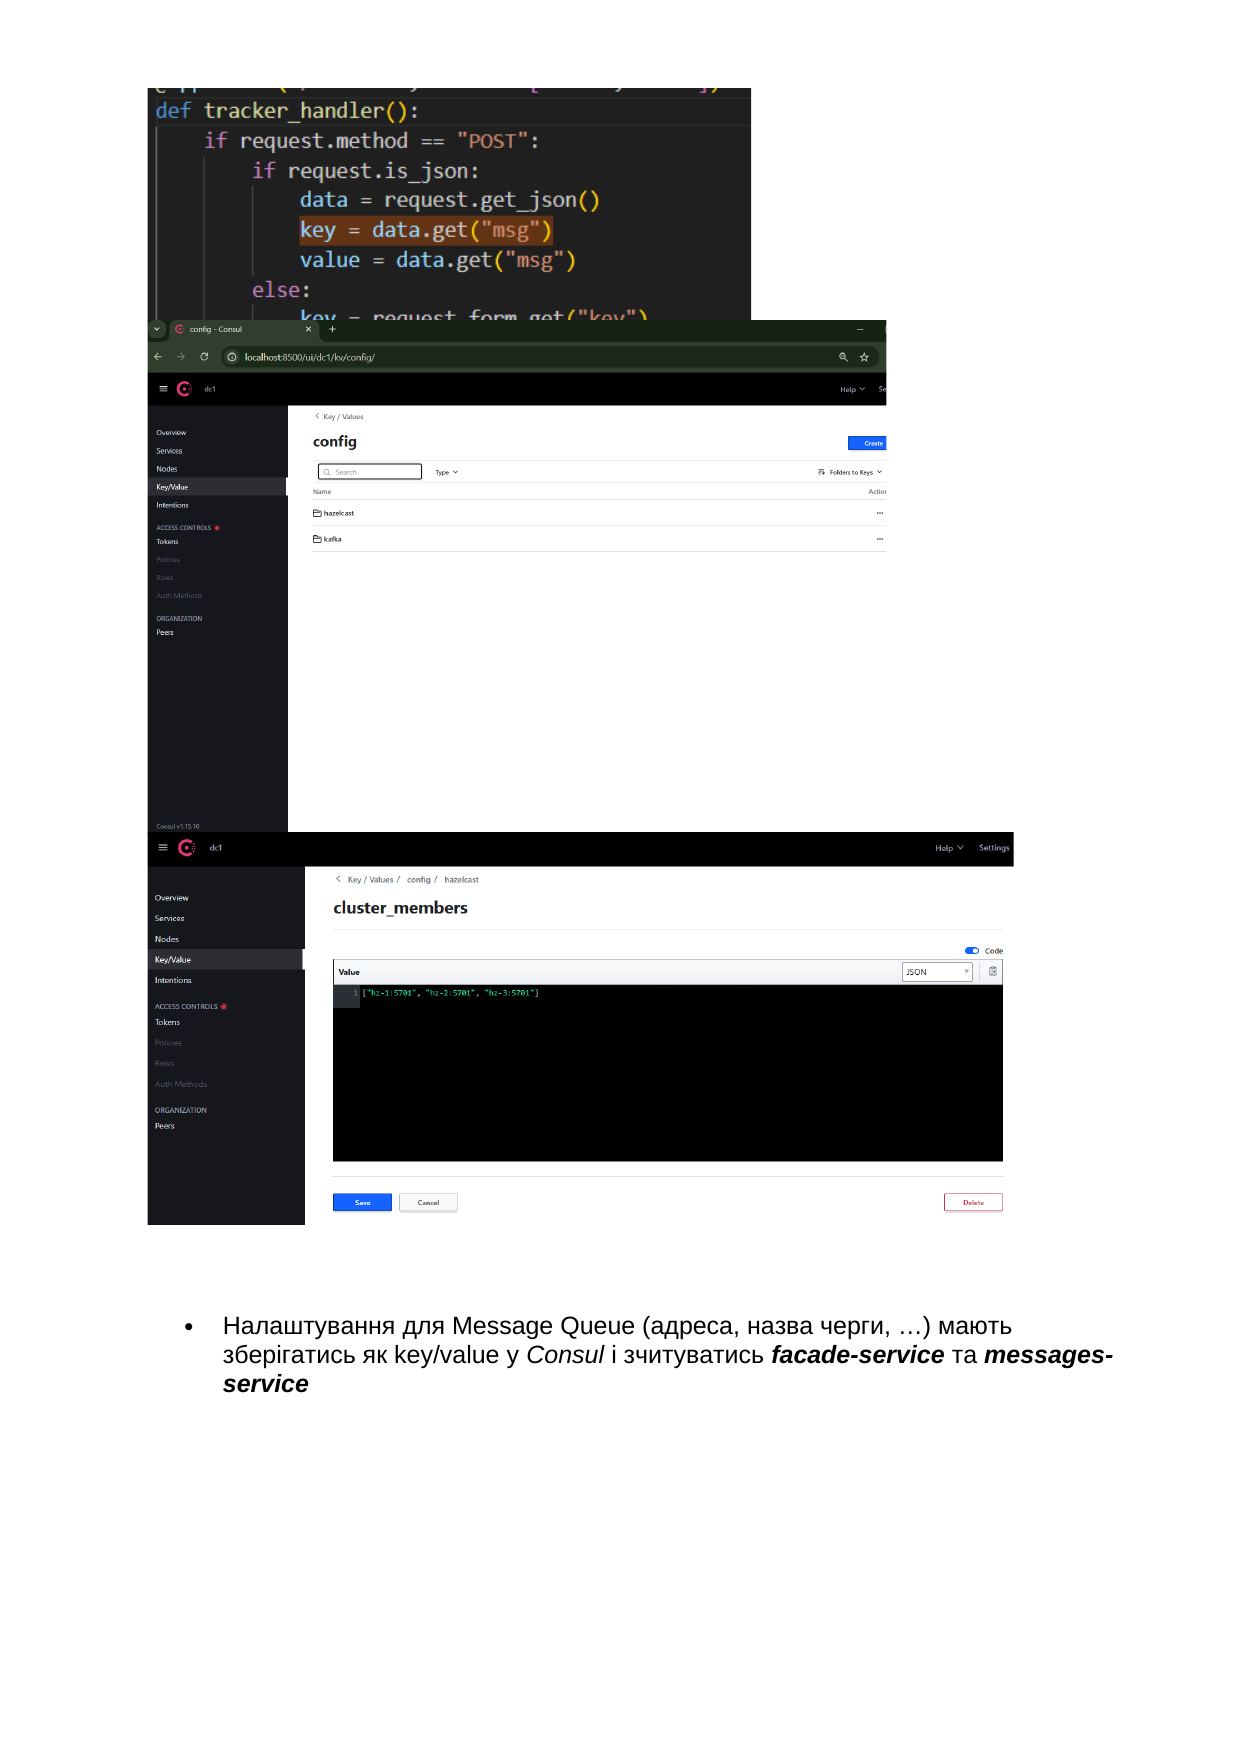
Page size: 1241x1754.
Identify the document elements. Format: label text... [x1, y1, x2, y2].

picture [147, 88, 1014, 1225]
list Налаштування для Message Queue (адреса, назва черги, …) мають зберігатись як key/value у Consul і зчитуватись facade-service та messages-service [185, 1311, 1152, 1397]
